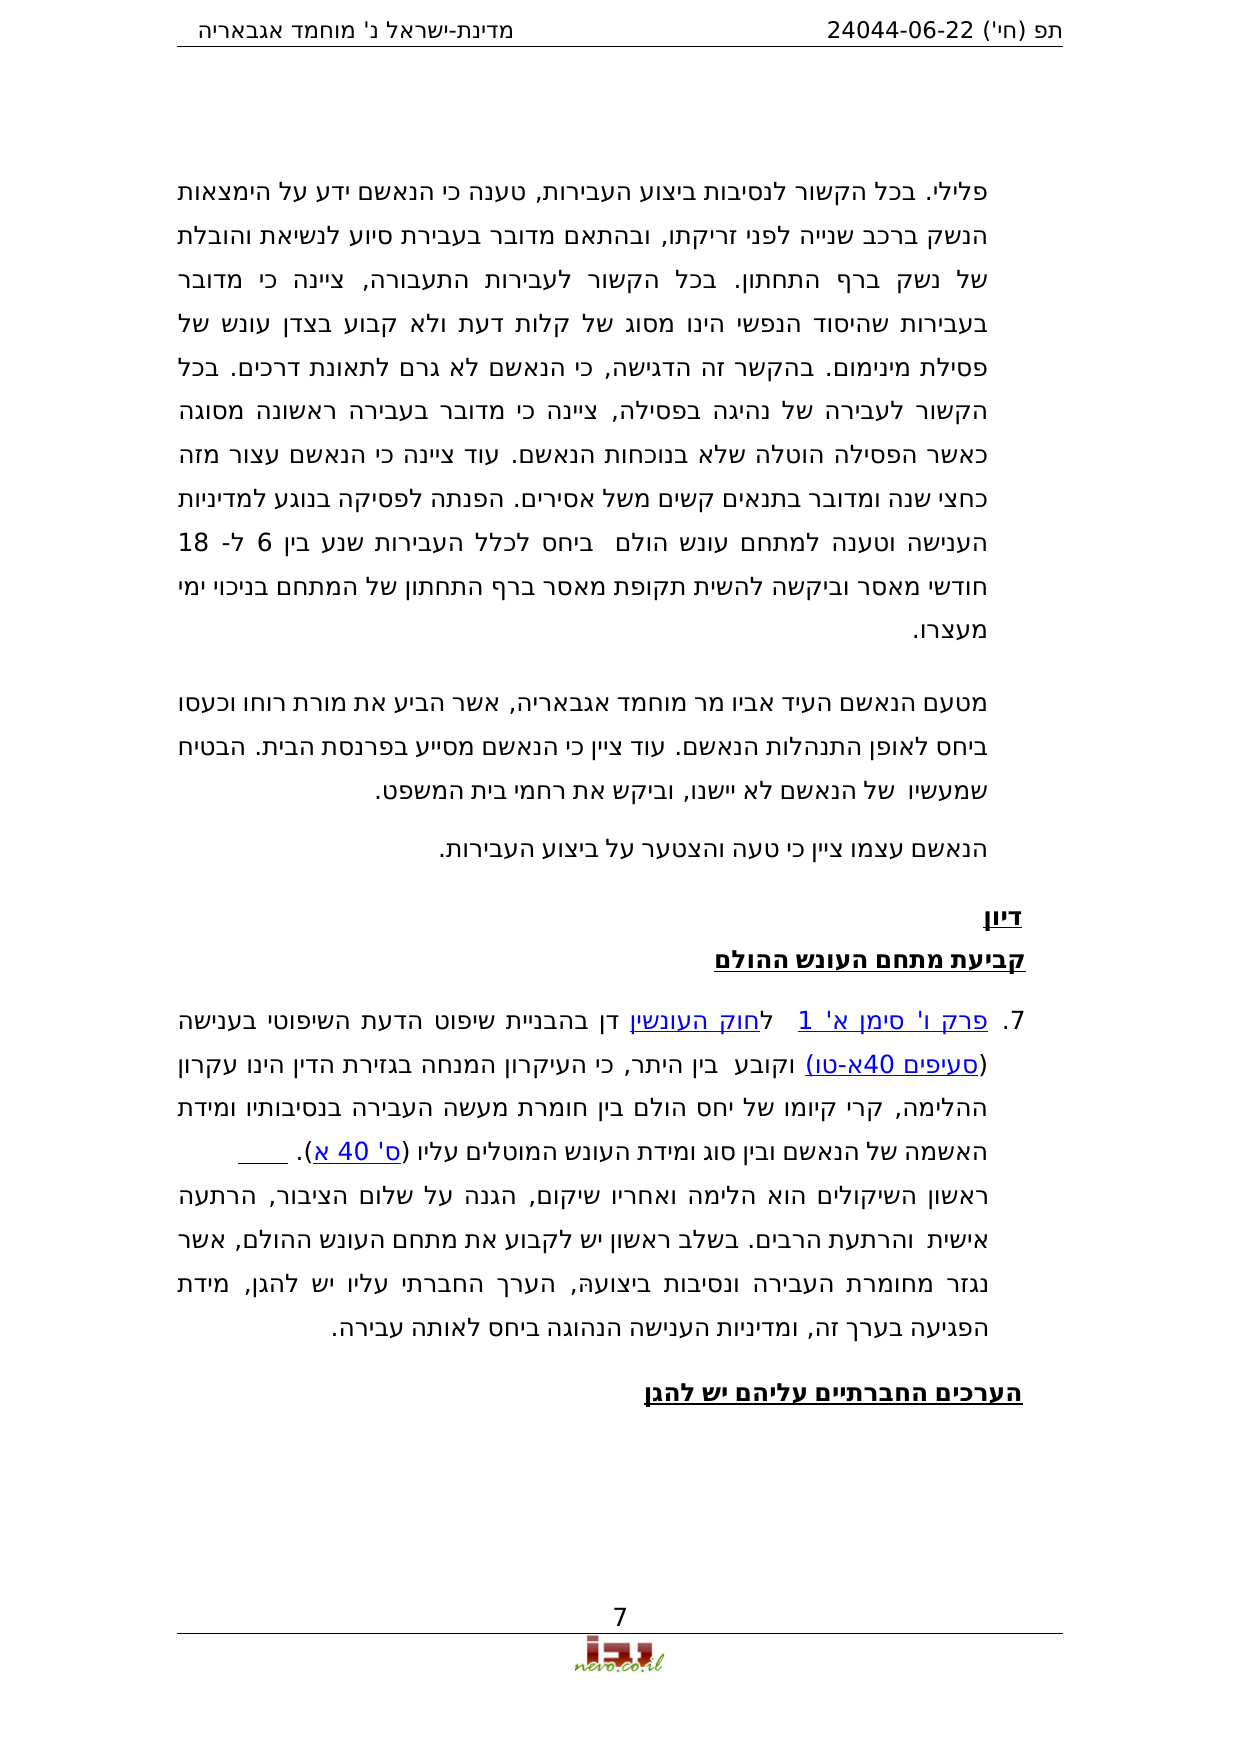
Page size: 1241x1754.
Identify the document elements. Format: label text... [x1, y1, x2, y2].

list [177, 177, 1026, 645]
text הנאשם עצמו ציין כי טעה והצטער על ביצוע העבירות. [177, 834, 988, 863]
text דיון [177, 902, 1022, 931]
picture [574, 1635, 666, 1673]
text מטעם הנאשם העיד אביו מר מוחמד אגבאריה, אשר הביע את מורת רוחו וכעסו ביחס לאופן התנהלות הנאשם. עוד ציין כי הנאשם מסייע בפרנסת הבית. הבטיח שמעשיו של הנאשם לא יישנו, וביקש את רחמי בית המשפט. [177, 688, 988, 805]
text קביעת מתחם העונש ההולם [177, 945, 1063, 974]
text ראשון השיקולים הוא הלימה ואחריו שיקום, הגנה על שלום הציבור, הרתעה אישית והרתעת הרבים. בשלב ראשון יש לקבוע את מתחם העונש ההולם, אשר נגזר מחומרת העבירה ונסיבות ביצועהּ, הערך החברתי עליו יש להגן, מידת הפגיעה בערך זה, ומדיניות הענישה הנהוגה ביחס לאותה עבירה. [177, 1181, 989, 1342]
text הערכים החברתיים עליהם יש להגן [177, 1378, 1022, 1407]
list פרק ו' סימן א' 1 לחוק העונשין דן בהבניית שיפוט הדעת השיפוטי בענישה (סעיפים 40א-טו) וקובע בין היתר, כי העיקרון המנחה בגזירת הדין הינו עקרון ההלימה, קרי קיומו של יחס הולם בין חומרת מעשה העבירה בנסיבותיו ומידת האשמה של הנאשם ובין סוג ומידת העונש המוטלים עליו (ס' 40 א). [177, 1006, 1026, 1167]
